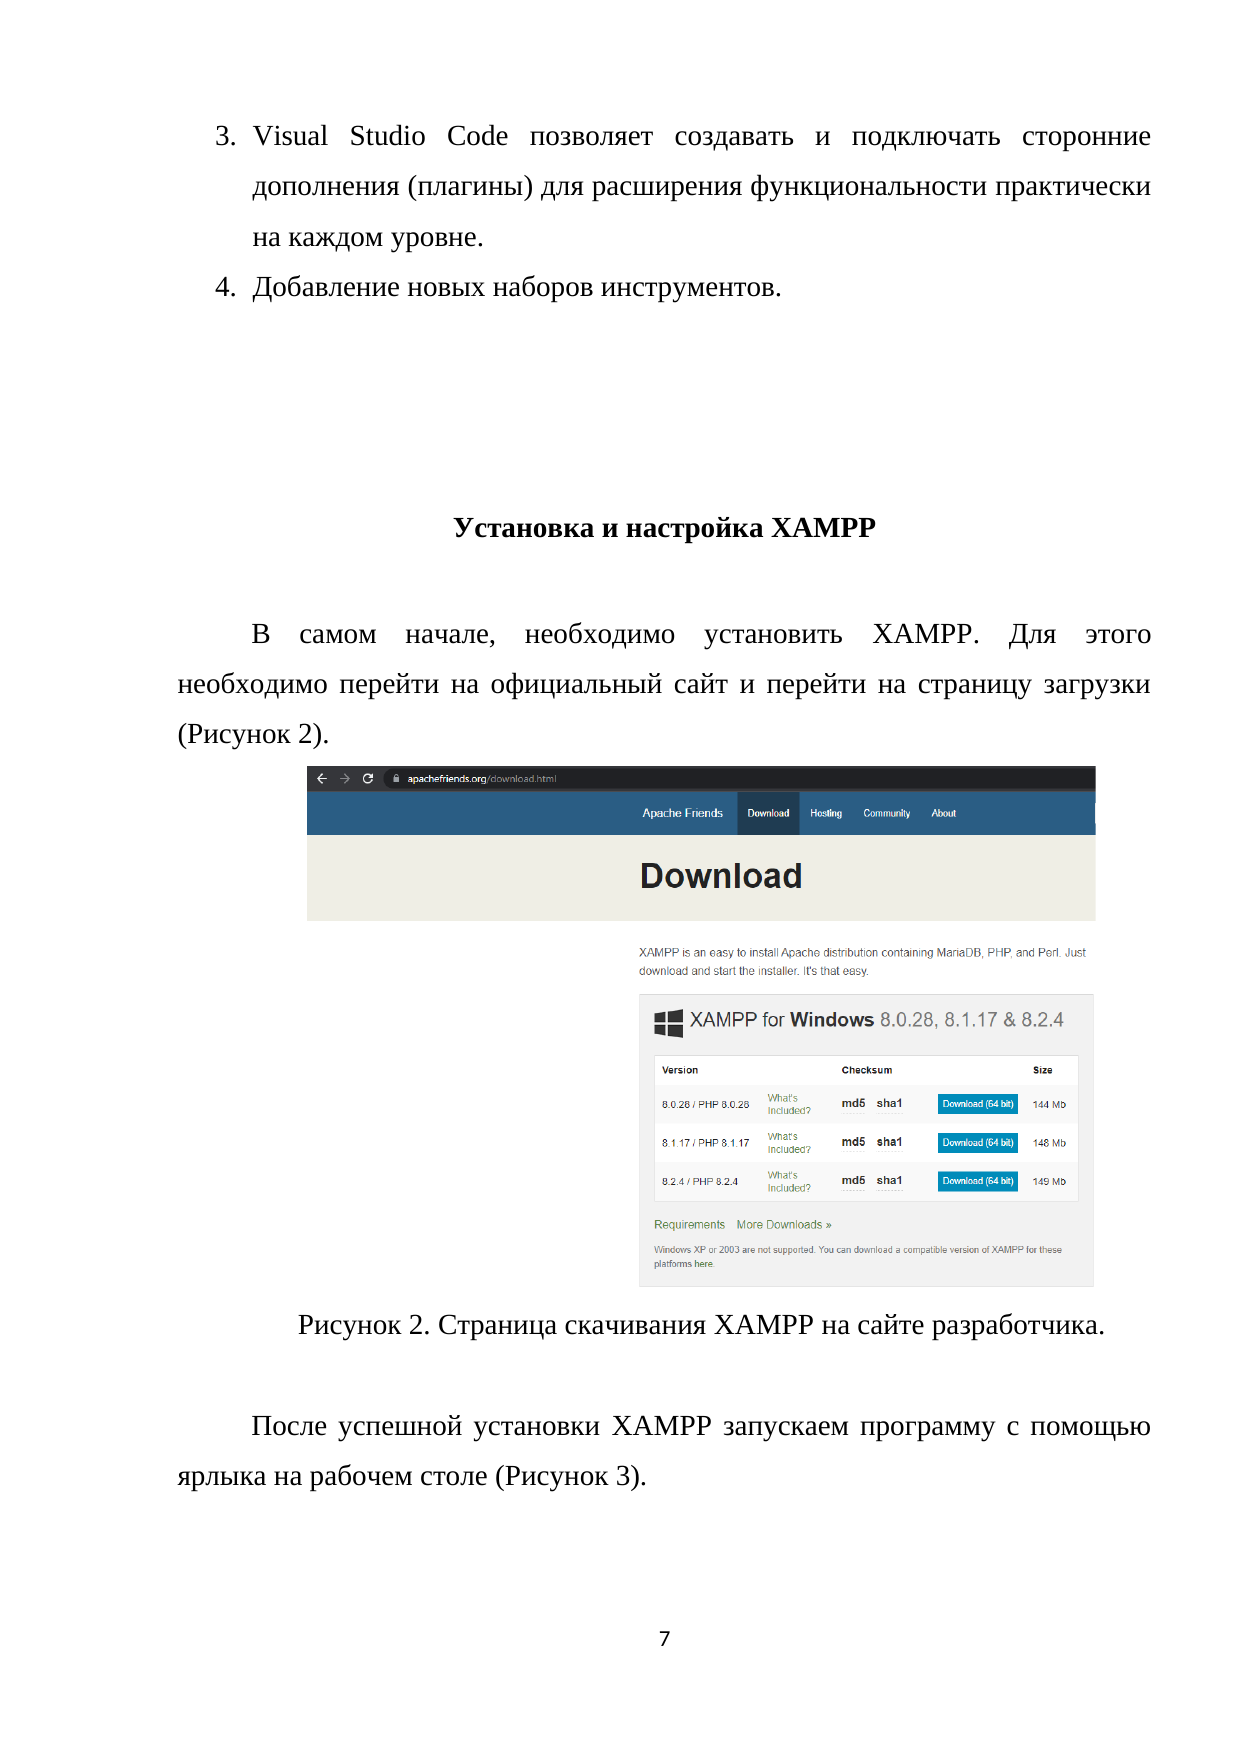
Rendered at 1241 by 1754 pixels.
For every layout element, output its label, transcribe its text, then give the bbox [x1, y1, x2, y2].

text Рисунок 2. Страница скачивания XAMPP на сайте разработчика. [177, 1307, 1152, 1341]
text После успешной установки XAMPP запускаем программу с помощью ярлыка на рабочем столе (Рисунок 3). [177, 1408, 1152, 1492]
list Добавление новых наборов инструментов. [215, 269, 1152, 303]
text В самом начале, необходимо установить XAMPP. Для этого необходимо перейти на официальный сайт и перейти на страницу загрузки (Рисунок 2). [177, 616, 1152, 750]
picture [307, 766, 1096, 1294]
text Установка и настройка XAMPP [177, 510, 1152, 544]
list Visual Studio Code позволяет создавать и подключать сторонние дополнения (плагины) для расширения функциональности практически на каждом уровне. [215, 118, 1152, 252]
